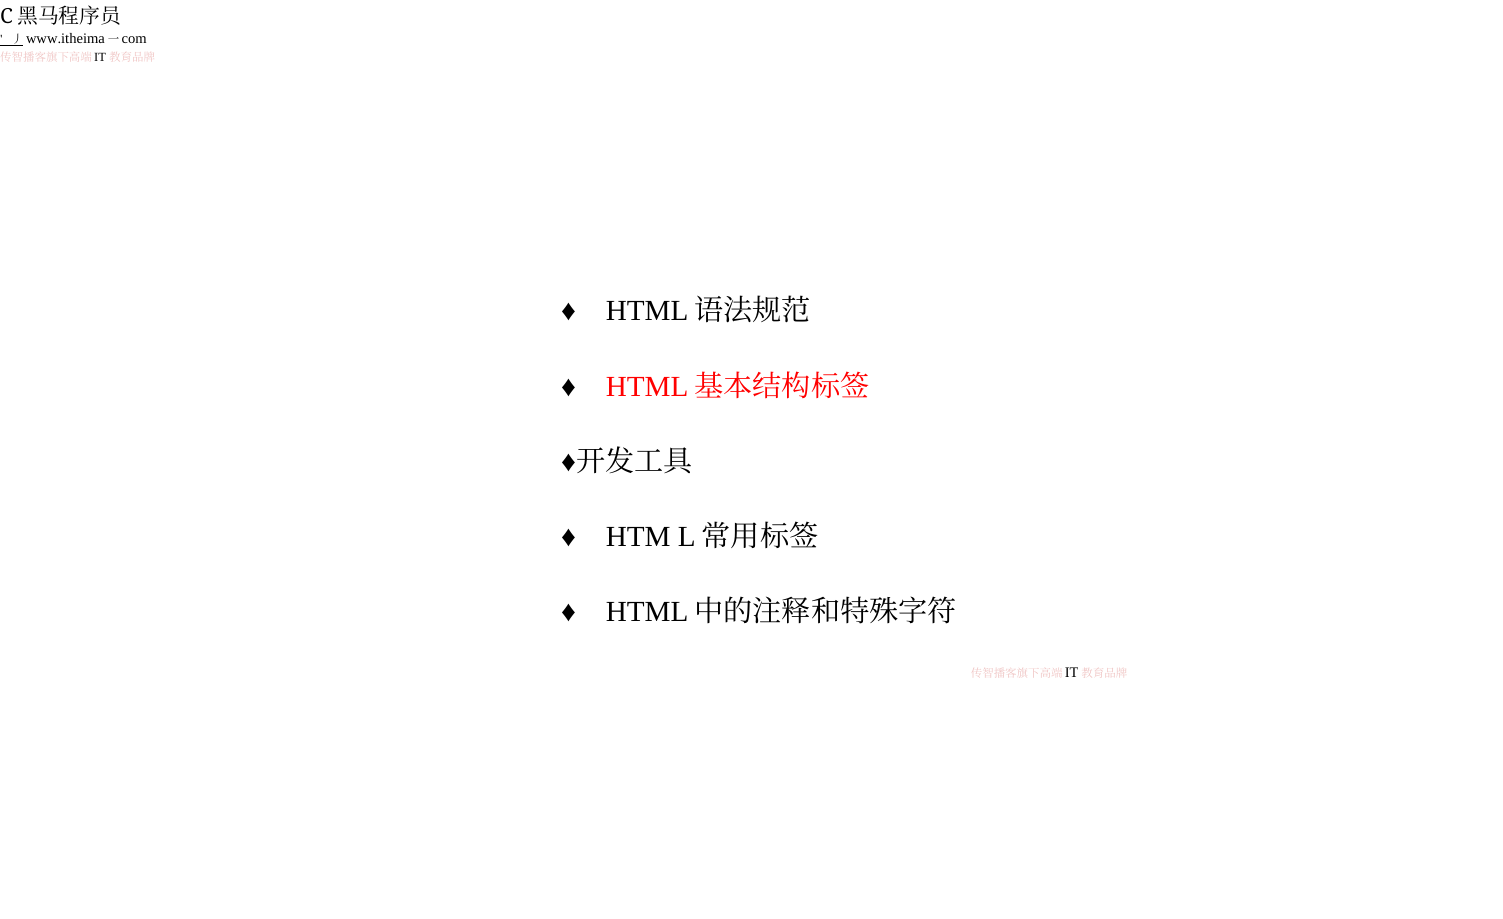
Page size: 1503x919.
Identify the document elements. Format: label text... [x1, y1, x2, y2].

text ♦开发工具 [561, 438, 1127, 479]
list HTM L常用标签 [561, 513, 1127, 555]
text 传智播客旗下高端IT教育品牌 [127, 663, 1065, 680]
list HTML语法规范 [561, 287, 1127, 329]
list HTML中的注释和特殊字符 [561, 588, 1127, 630]
list HTML基本结构标签 [561, 362, 1127, 404]
